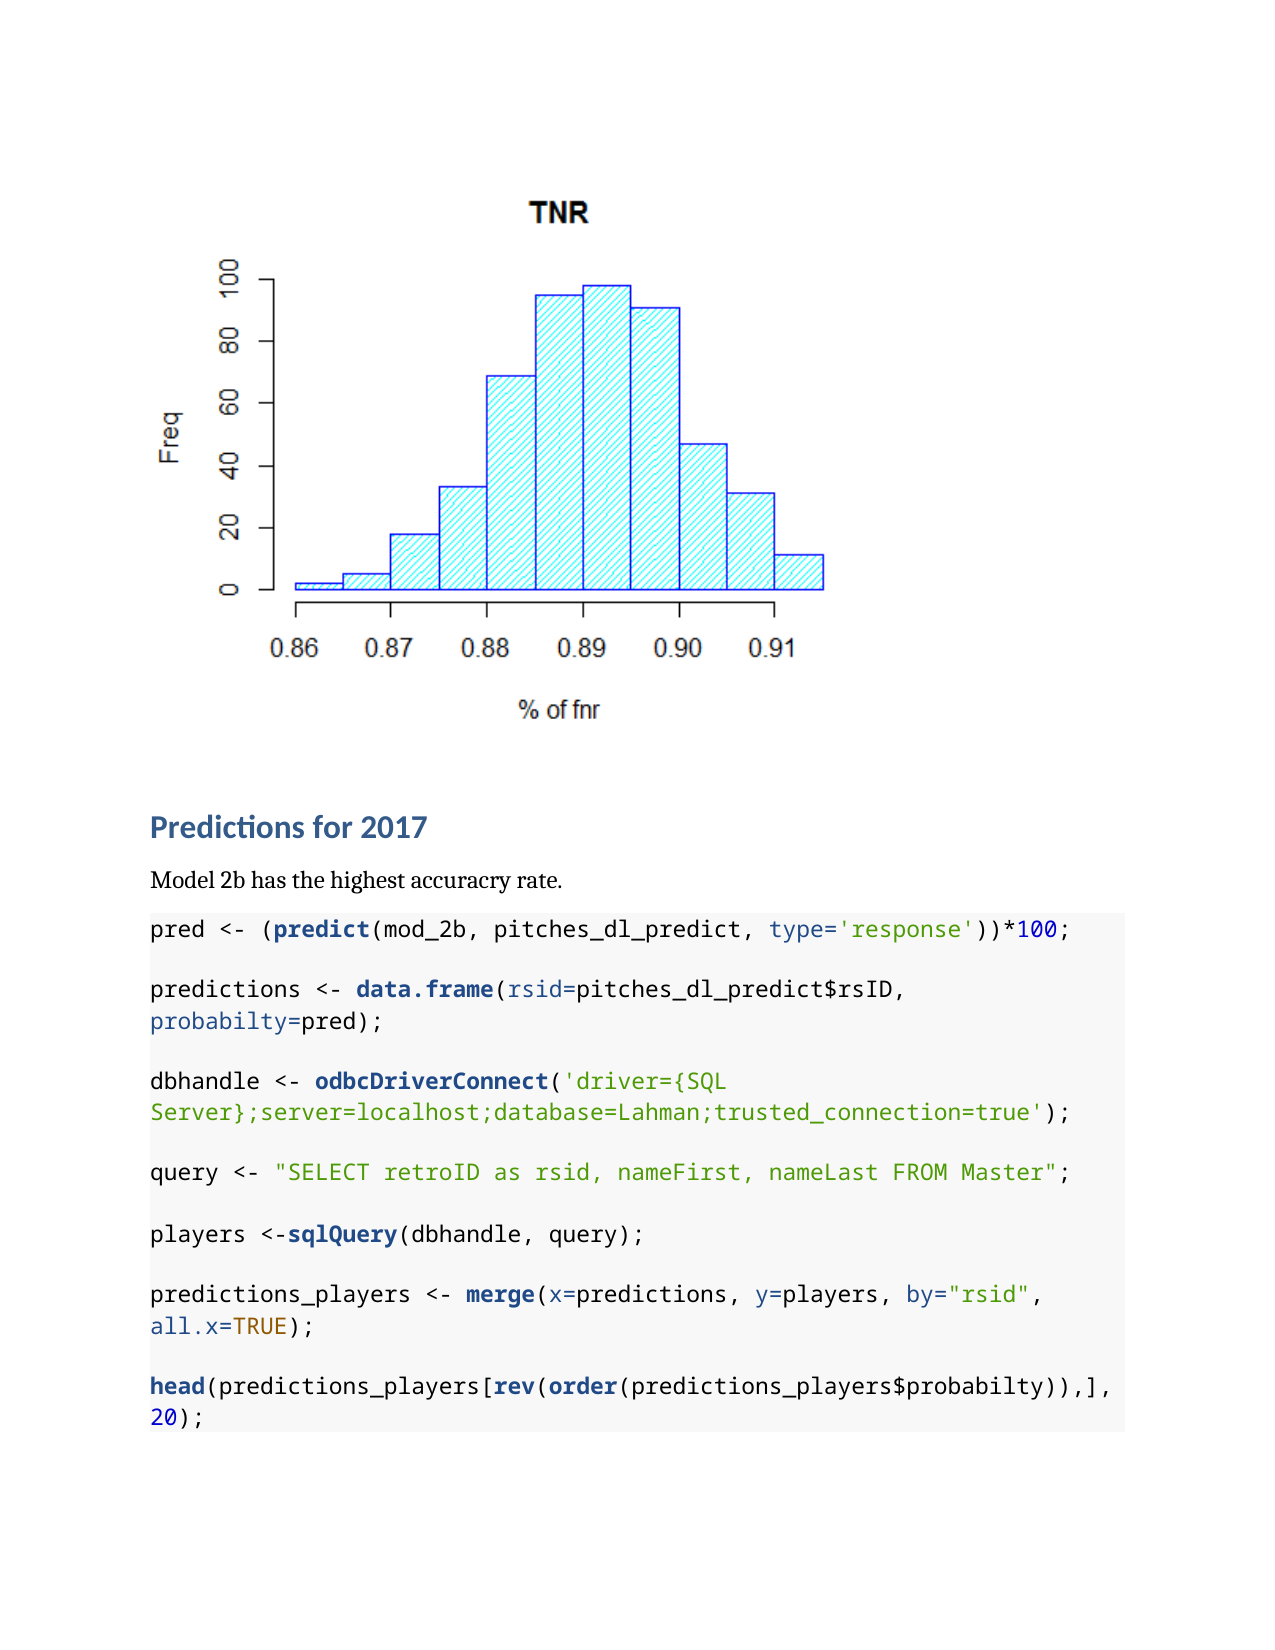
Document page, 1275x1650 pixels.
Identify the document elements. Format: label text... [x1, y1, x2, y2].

text Model 2b has the highest accuracry rate. [150, 866, 1125, 894]
picture [150, 150, 908, 757]
text pred <- (predict(mod_2b, pitches_dl_predict, type='response'))*100; predictions <- data.frame(rsid=pitches_dl_predict$rsID, probabilty=pred); dbhandle <- odbcDriverConnect('driver={SQL Server};server=localhost;database=Lahman;trusted_connection=true'); query <- "SELECT retroID as rsid, nameFirst, nameLast FROM Master"; players <-sqlQuery(dbhandle, query); predictions_players <- merge(x=predictions, y=players, by="rsid", all.x=TRUE); head(predictions_players[rev(order(predictions_players$probabilty)),], 20); [150, 913, 1125, 1432]
subtitle Predictions for 2017 [150, 806, 1125, 847]
